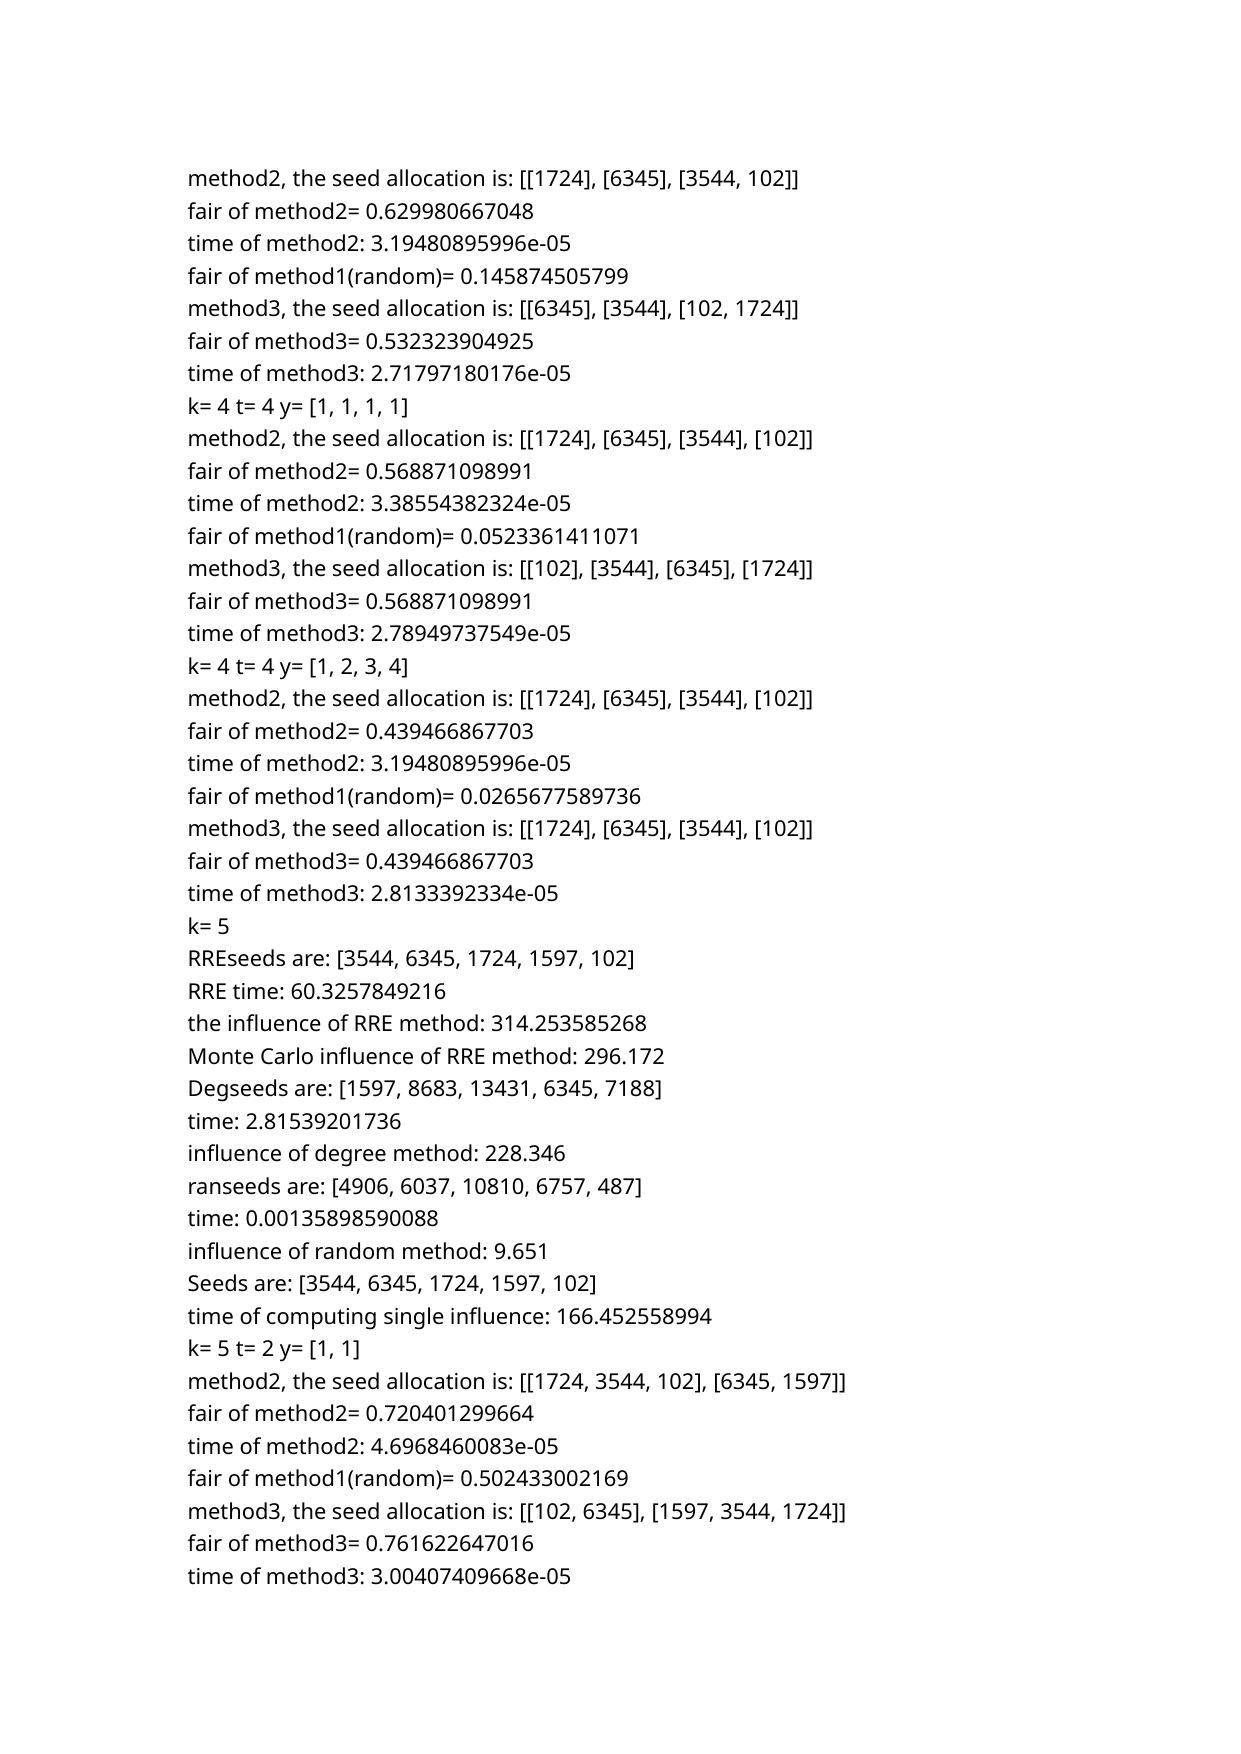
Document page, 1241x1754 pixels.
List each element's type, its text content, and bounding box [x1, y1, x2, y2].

text k= 4 t= 4 y= [1, 1, 1, 1] [187, 389, 1053, 422]
text Degseeds are: [1597, 8683, 13431, 6345, 7188] [187, 1072, 1053, 1104]
text time of method3: 3.00407409668e-05 [187, 1559, 1053, 1592]
text method3, the seed allocation is: [[102], [3544], [6345], [1724]] [187, 552, 1053, 584]
text RREseeds are: [3544, 6345, 1724, 1597, 102] [187, 942, 1053, 974]
text method3, the seed allocation is: [[102, 6345], [1597, 3544, 1724]] [187, 1494, 1053, 1527]
text fair of method2= 0.720401299664 [187, 1397, 1053, 1429]
text fair of method3= 0.568871098991 [187, 584, 1053, 617]
text RRE time: 60.3257849216 [187, 974, 1053, 1007]
text time of method2: 3.19480895996e-05 [187, 227, 1053, 259]
text method3, the seed allocation is: [[6345], [3544], [102, 1724]] [187, 292, 1053, 324]
text time of method2: 4.6968460083e-05 [187, 1429, 1053, 1462]
text method2, the seed allocation is: [[1724], [6345], [3544, 102]] [187, 162, 1053, 194]
text Seeds are: [3544, 6345, 1724, 1597, 102] [187, 1267, 1053, 1299]
text fair of method2= 0.629980667048 [187, 194, 1053, 227]
text fair of method3= 0.439466867703 [187, 844, 1053, 877]
text method2, the seed allocation is: [[1724], [6345], [3544], [102]] [187, 422, 1053, 454]
text the influence of RRE method: 314.253585268 [187, 1007, 1053, 1039]
text fair of method2= 0.439466867703 [187, 714, 1053, 747]
text time: 2.81539201736 [187, 1104, 1053, 1137]
text influence of random method: 9.651 [187, 1234, 1053, 1267]
text Monte Carlo influence of RRE method: 296.172 [187, 1039, 1053, 1072]
text time of method3: 2.8133392334e-05 [187, 877, 1053, 909]
text time of method3: 2.71797180176e-05 [187, 357, 1053, 389]
text influence of degree method: 228.346 [187, 1137, 1053, 1169]
text method2, the seed allocation is: [[1724], [6345], [3544], [102]] [187, 682, 1053, 714]
text method3, the seed allocation is: [[1724], [6345], [3544], [102]] [187, 812, 1053, 844]
text fair of method2= 0.568871098991 [187, 454, 1053, 487]
text fair of method3= 0.761622647016 [187, 1527, 1053, 1559]
text fair of method1(random)= 0.0265677589736 [187, 779, 1053, 812]
text fair of method3= 0.532323904925 [187, 324, 1053, 357]
text time of method2: 3.19480895996e-05 [187, 747, 1053, 779]
text method2, the seed allocation is: [[1724, 3544, 102], [6345, 1597]] [187, 1364, 1053, 1397]
text time of computing single influence: 166.452558994 [187, 1299, 1053, 1332]
text fair of method1(random)= 0.0523361411071 [187, 519, 1053, 552]
text k= 5 [187, 909, 1053, 942]
text ranseeds are: [4906, 6037, 10810, 6757, 487] [187, 1169, 1053, 1202]
text time: 0.00135898590088 [187, 1202, 1053, 1234]
text time of method2: 3.38554382324e-05 [187, 487, 1053, 519]
text k= 5 t= 2 y= [1, 1] [187, 1332, 1053, 1364]
text k= 4 t= 4 y= [1, 2, 3, 4] [187, 649, 1053, 682]
text time of method3: 2.78949737549e-05 [187, 617, 1053, 649]
text fair of method1(random)= 0.145874505799 [187, 259, 1053, 292]
text fair of method1(random)= 0.502433002169 [187, 1462, 1053, 1494]
